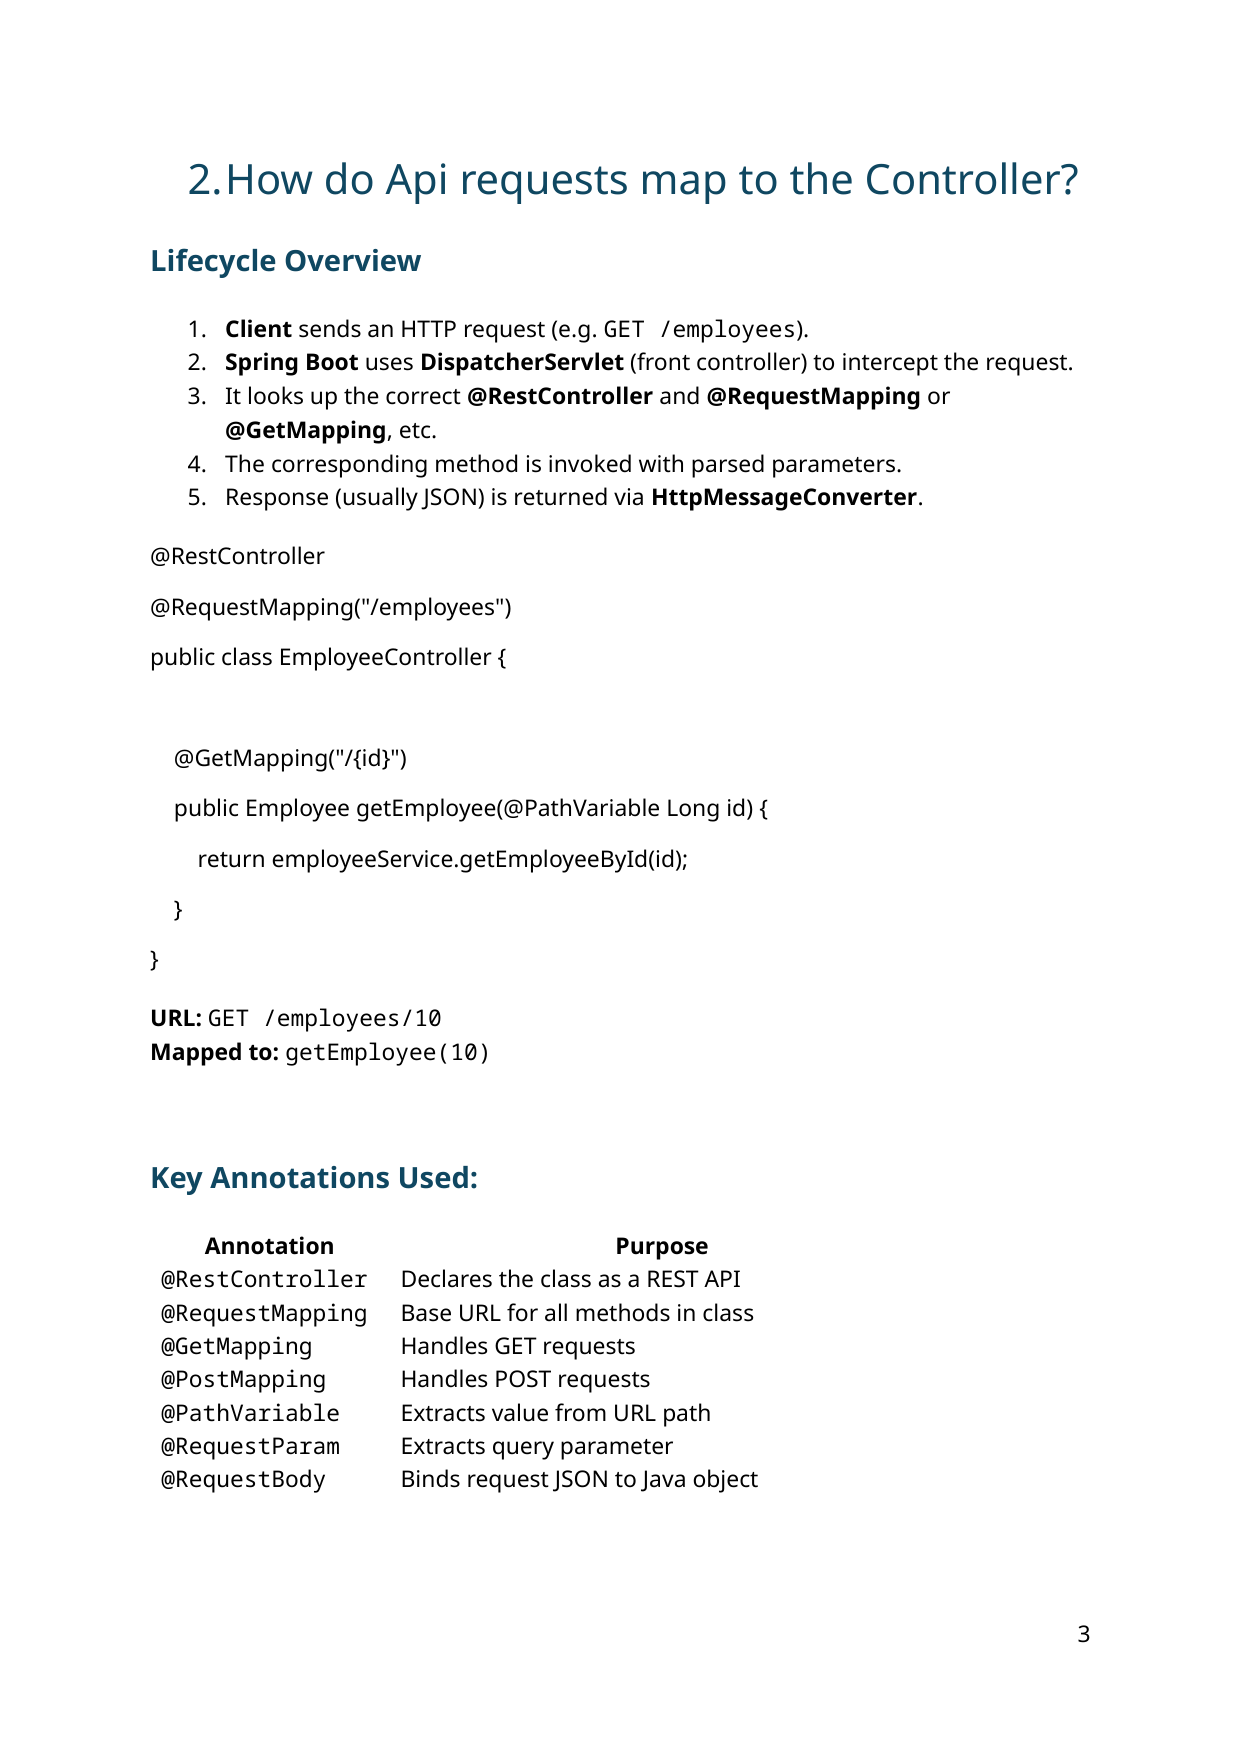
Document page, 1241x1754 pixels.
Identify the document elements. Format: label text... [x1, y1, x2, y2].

table_cell Declares the class as a REST API [389, 1263, 934, 1296]
table_cell @RequestParam [150, 1430, 389, 1463]
list Client sends an HTTP request (e.g. GET /employees). [187, 313, 1090, 344]
text } [150, 943, 1090, 975]
table_cell @RequestBody [150, 1463, 389, 1496]
table_cell Extracts query parameter [389, 1430, 934, 1463]
table_cell @PathVariable [150, 1396, 389, 1430]
table_cell @RequestMapping [150, 1296, 389, 1330]
text @RestController [150, 540, 1090, 571]
text public Employee getEmployee(@PathVariable Long id) { [150, 792, 1090, 823]
list It looks up the correct @RestController and @RequestMapping or @GetMapping, etc. [187, 380, 1090, 445]
table_cell Extracts value from URL path [389, 1396, 934, 1430]
text URL: GET /employees/10 Mapped to: getEmployee(10) [150, 1002, 1090, 1067]
table_header Annotation [150, 1230, 389, 1263]
text @GetMapping("/{id}") [150, 742, 1090, 773]
subtitle Lifecycle Overview [150, 241, 1090, 280]
text } [150, 893, 1090, 924]
text public class EmployeeController { [150, 641, 1090, 672]
list Spring Boot uses DispatcherServlet (front controller) to intercept the request. [187, 346, 1090, 378]
table_cell @GetMapping [150, 1330, 389, 1363]
list Response (usually JSON) is returned via HttpMessageConverter. [187, 481, 1090, 513]
table_cell Handles GET requests [389, 1330, 934, 1363]
table_cell @PostMapping [150, 1363, 389, 1396]
table_header Purpose [389, 1230, 934, 1263]
table_cell @RestController [150, 1263, 389, 1296]
subtitle Key Annotations Used: [150, 1158, 1090, 1197]
table_cell Binds request JSON to Java object [389, 1463, 934, 1496]
subtitle How do Api requests map to the Controller? [187, 150, 1090, 207]
text return employeeService.getEmployeeById(id); [150, 843, 1090, 874]
text @RequestMapping("/employees") [150, 591, 1090, 622]
table_cell Handles POST requests [389, 1363, 934, 1396]
table_cell Base URL for all methods in class [389, 1296, 934, 1330]
list The corresponding method is invoked with parsed parameters. [187, 448, 1090, 479]
